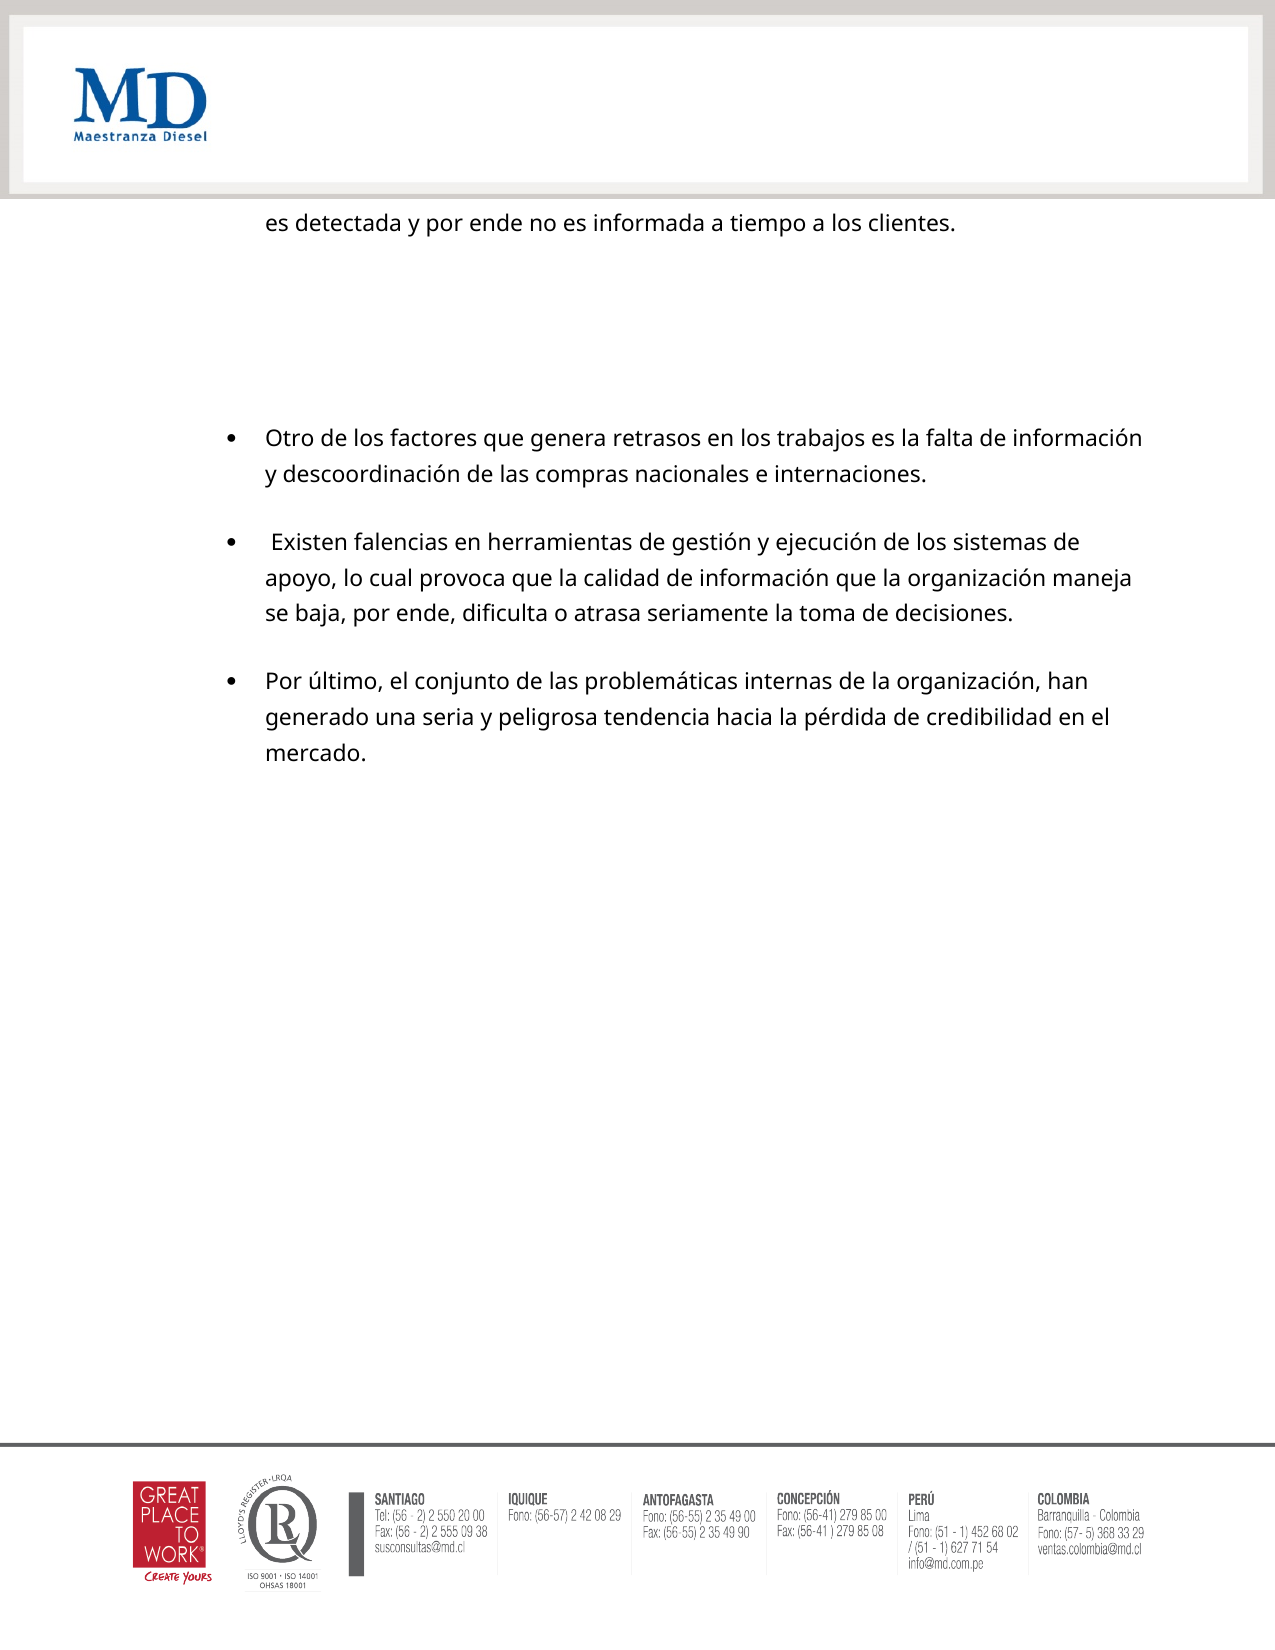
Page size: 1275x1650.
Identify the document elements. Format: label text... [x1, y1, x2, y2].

list Por último, el conjunto de las problemáticas internas de la organización, han generado una seria y peligrosa tendencia hacia la pérdida de credibilidad en el mercado. [227, 664, 1157, 768]
list Existen falencias en herramientas de gestión y ejecución de los sistemas de apoyo, lo cual provoca que la calidad de información que la organización maneja se baja, por ende, dificulta o atrasa seriamente la toma de decisiones. [227, 526, 1157, 629]
list Otro de los factores que genera retrasos en los trabajos es la falta de información y descoordinación de las compras nacionales e internaciones. [227, 422, 1157, 489]
picture [0, 1418, 1275, 1618]
picture [0, 0, 1275, 199]
